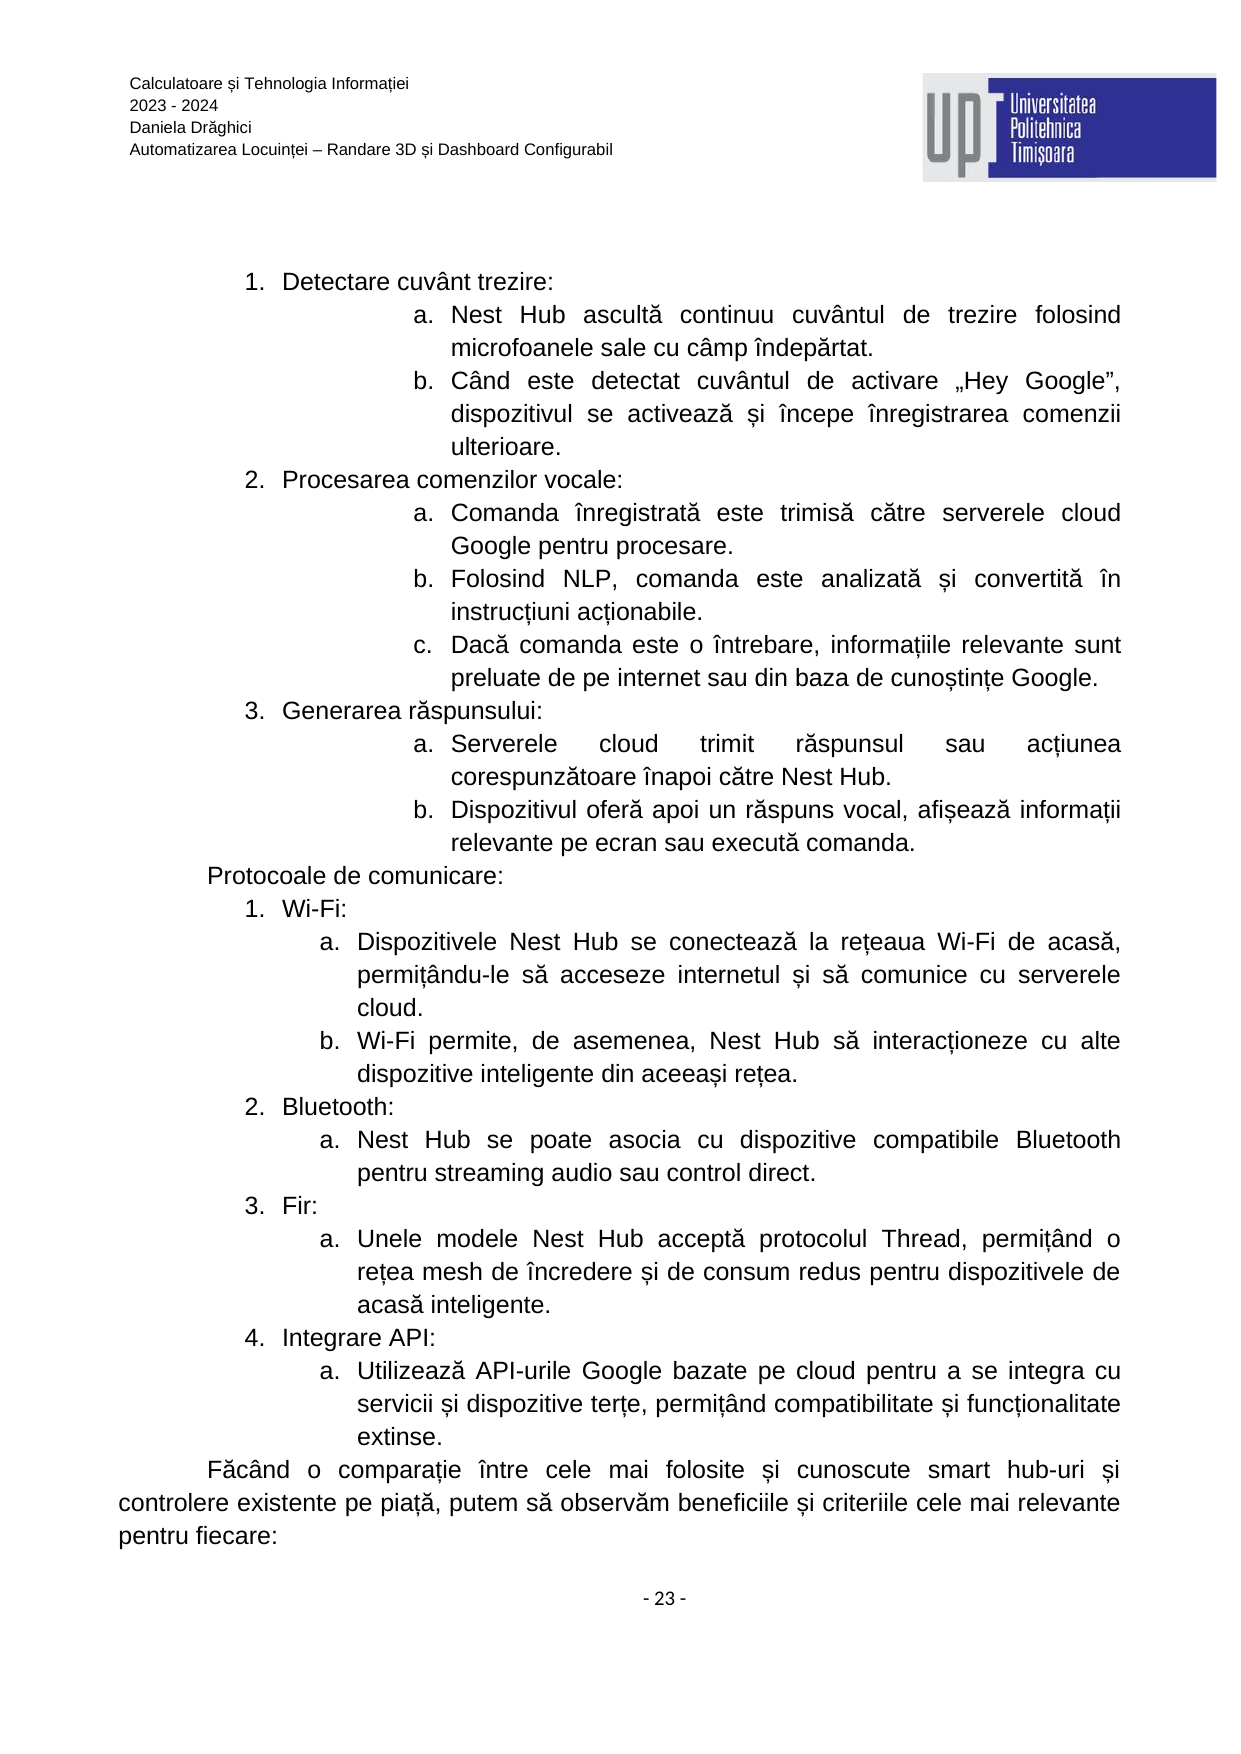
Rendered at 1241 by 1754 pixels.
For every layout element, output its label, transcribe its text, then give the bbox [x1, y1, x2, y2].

picture [922, 73, 1217, 182]
list Serverele cloud trimit răspunsul sau acțiunea corespunzătoare înapoi către Nest Hub. [413, 729, 1122, 791]
list Unele modele Nest Hub acceptă protocolul Thread, permițând o rețea mesh de încredere și de consum redus pentru dispozitivele de acasă inteligente. [319, 1224, 1122, 1319]
text Protocoale de comunicare: [207, 861, 1122, 890]
list Wi-Fi permite, de asemenea, Nest Hub să interacționeze cu alte dispozitive inteligente din aceeași rețea. [319, 1026, 1122, 1088]
list Dispozitivele Nest Hub se conectează la rețeaua Wi-Fi de acasă, permițându-le să acceseze internetul și să comunice cu serverele cloud. [319, 927, 1122, 1022]
list Generarea răspunsului: [244, 696, 1122, 724]
list Fir: [244, 1191, 1122, 1220]
list Wi-Fi: [244, 894, 1122, 923]
list Utilizează API-urile Google bazate pe cloud pentru a se integra cu servicii și dispozitive terțe, permițând compatibilitate și funcționalitate extinse. [319, 1356, 1122, 1451]
list Dacă comanda este o întrebare, informațiile relevante sunt preluate de pe internet sau din baza de cunoștințe Google. [413, 630, 1122, 692]
list Nest Hub se poate asocia cu dispozitive compatibile Bluetooth pentru streaming audio sau control direct. [319, 1125, 1122, 1187]
list Integrare API: [244, 1323, 1122, 1352]
text Făcând o comparație între cele mai folosite și cunoscute smart hub-uri și controlere existente pe piață, putem să observăm beneficiile și criteriile cele mai relevante pentru fiecare: [118, 1455, 1122, 1550]
list Folosind NLP, comanda este analizată și convertită în instrucțiuni acționabile. [413, 564, 1122, 626]
list Dispozitivul oferă apoi un răspuns vocal, afișează informații relevante pe ecran sau execută comanda. [413, 795, 1122, 857]
list Nest Hub ascultă continuu cuvântul de trezire folosind microfoanele sale cu câmp îndepărtat. [413, 299, 1122, 361]
list Detectare cuvânt trezire: [244, 267, 1122, 295]
list Procesarea comenzilor vocale: [244, 465, 1122, 493]
list Comanda înregistrată este trimisă către serverele cloud Google pentru procesare. [413, 498, 1122, 559]
list Bluetooth: [244, 1092, 1122, 1121]
list Când este detectat cuvântul de activare „Hey Google”, dispozitivul se activează și începe înregistrarea comenzii ulterioare. [413, 366, 1122, 460]
